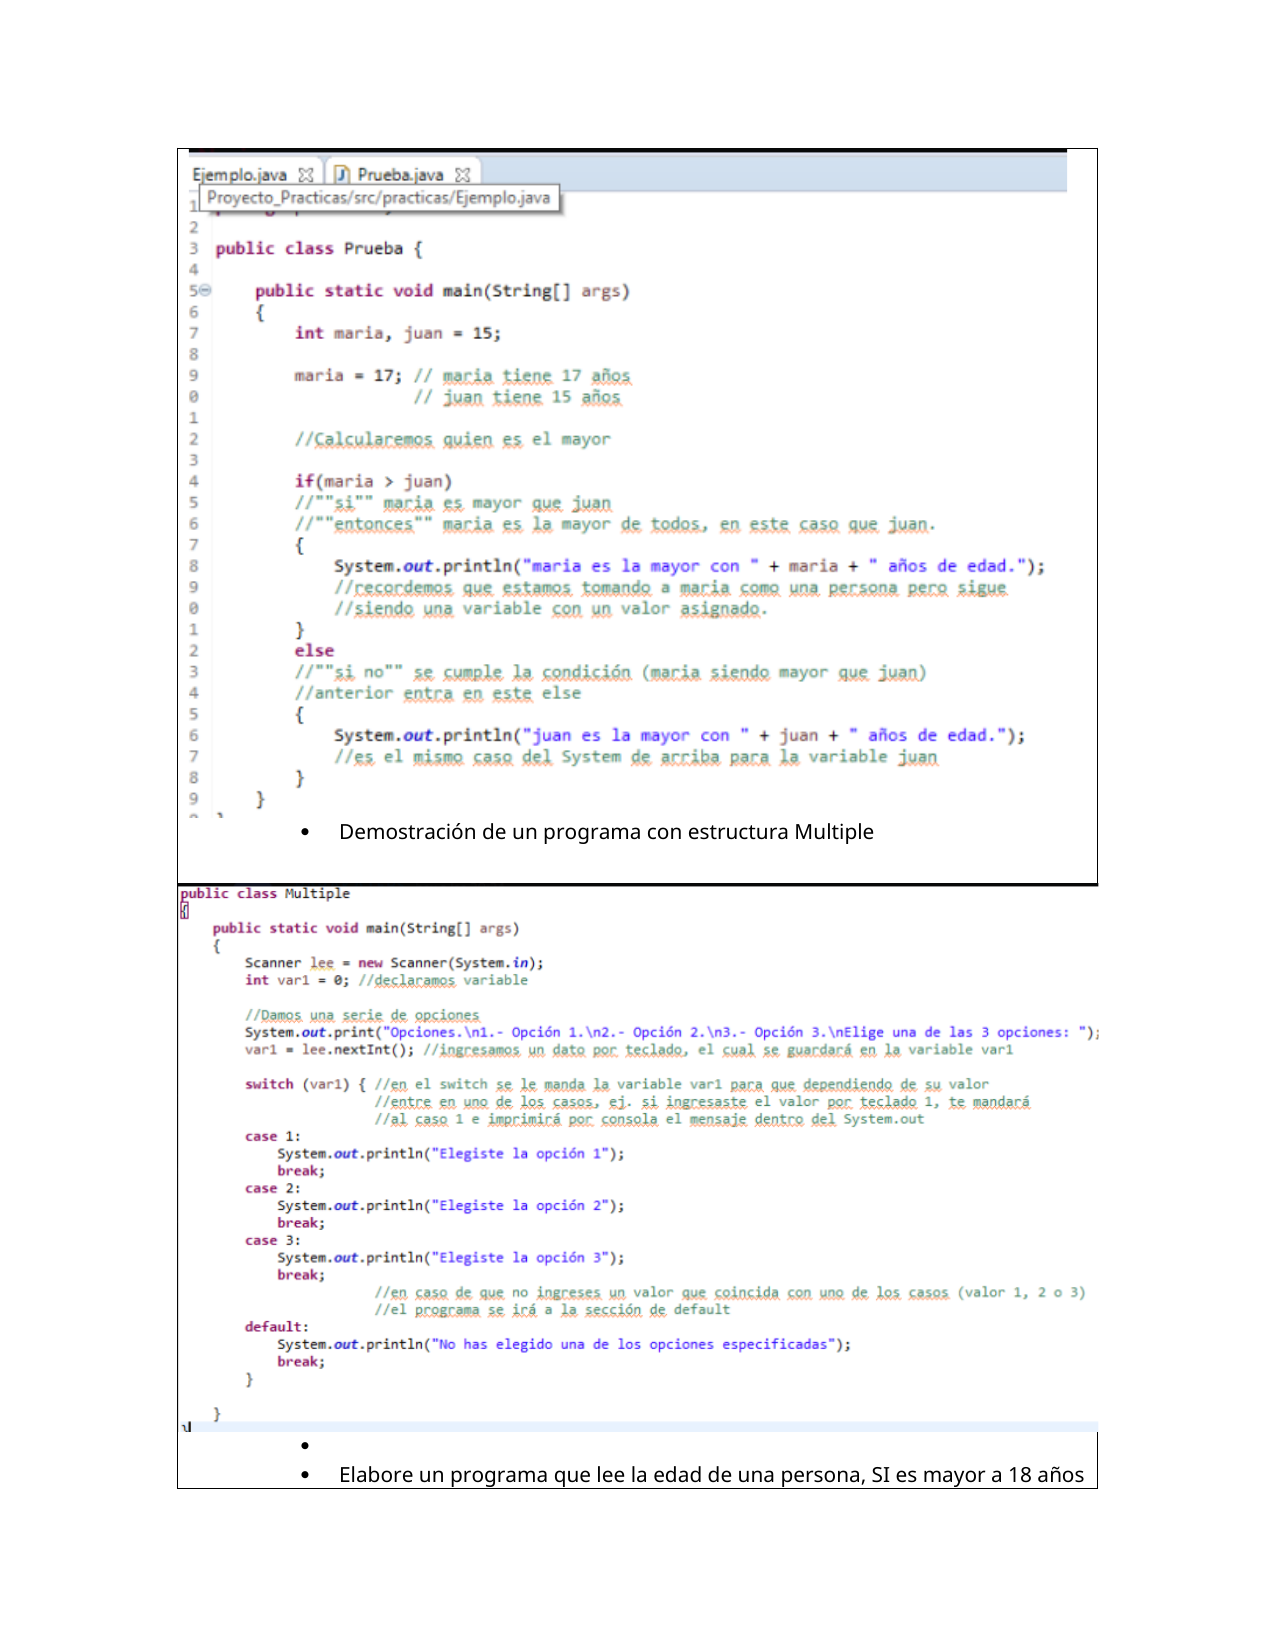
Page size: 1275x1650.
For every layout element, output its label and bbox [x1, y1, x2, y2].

picture [188, 148, 1068, 818]
picture [177, 883, 1099, 1432]
table_cell [178, 149, 1097, 883]
table_cell [178, 1432, 1097, 1488]
